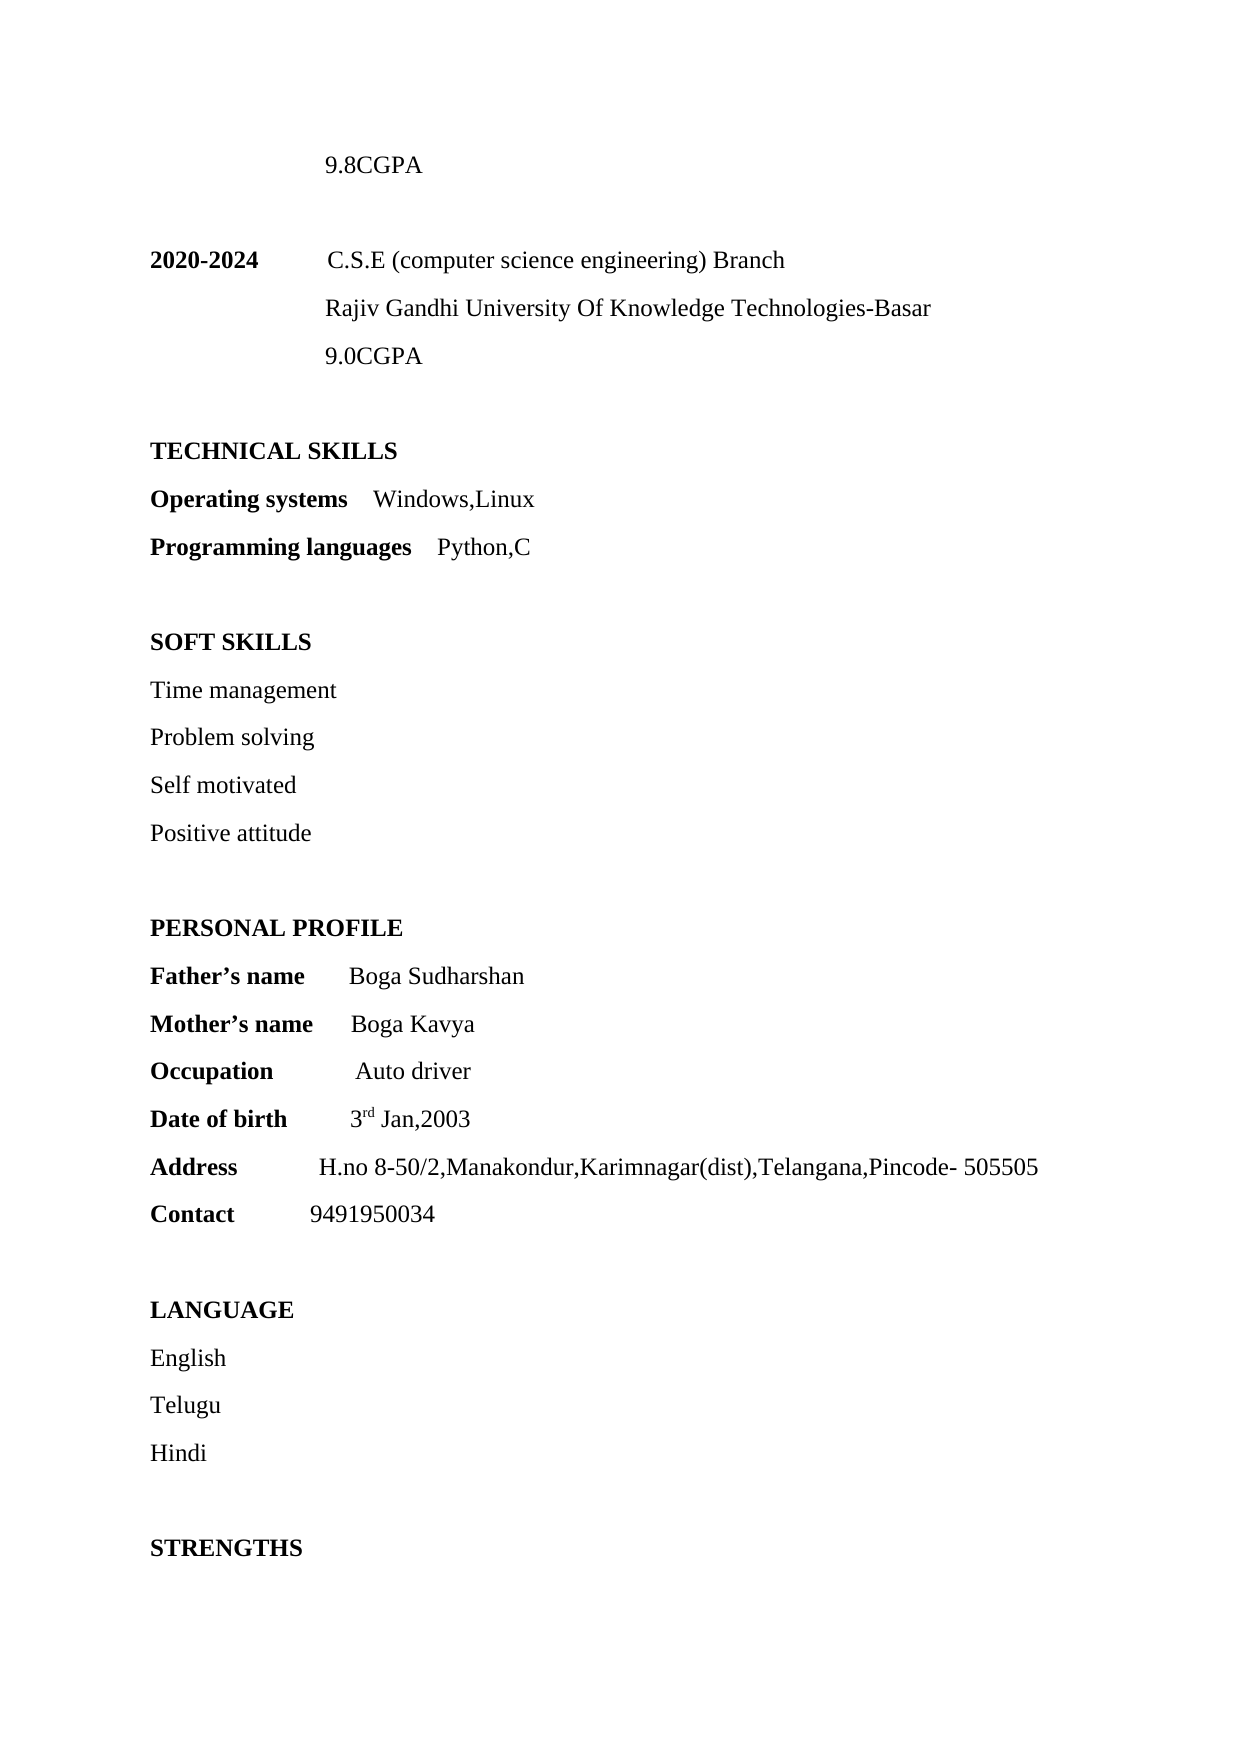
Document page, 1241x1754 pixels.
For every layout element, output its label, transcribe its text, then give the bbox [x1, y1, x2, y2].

text LANGUAGE [150, 1295, 1090, 1324]
text Father’s name Boga Sudharshan [150, 961, 1090, 990]
text Address H.no 8-50/2,Manakondur,Karimnagar(dist),Telangana,Pincode- 505505 [150, 1152, 1090, 1181]
text English [150, 1343, 1090, 1371]
text Operating systems Windows,Linux [150, 484, 1090, 513]
text Problem solving [150, 722, 1090, 751]
text Telugu [150, 1390, 1090, 1419]
text STRENGTHS [150, 1533, 1090, 1562]
text 9.0CGPA [150, 341, 1090, 369]
text Positive attitude [150, 818, 1090, 847]
text Programming languages Python,C [150, 532, 1090, 560]
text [150, 293, 1090, 322]
text Date of birth 3rd Jan,2003 [150, 1104, 1090, 1133]
text 9.8CGPA [150, 150, 1090, 179]
text Time management [150, 675, 1090, 703]
text SOFT SKILLS [150, 627, 1090, 656]
text Self motivated [150, 770, 1090, 799]
text Mother’s name Boga Kavya [150, 1009, 1090, 1037]
text Contact 9491950034 [150, 1199, 1090, 1228]
text 2020-2024 C.S.E (computer science engineering) Branch [150, 245, 1090, 274]
text TECHNICAL SKILLS [150, 436, 1090, 465]
text Hindi [150, 1438, 1090, 1467]
text PERSONAL PROFILE [150, 913, 1090, 942]
text Occupation Auto driver [150, 1056, 1090, 1085]
